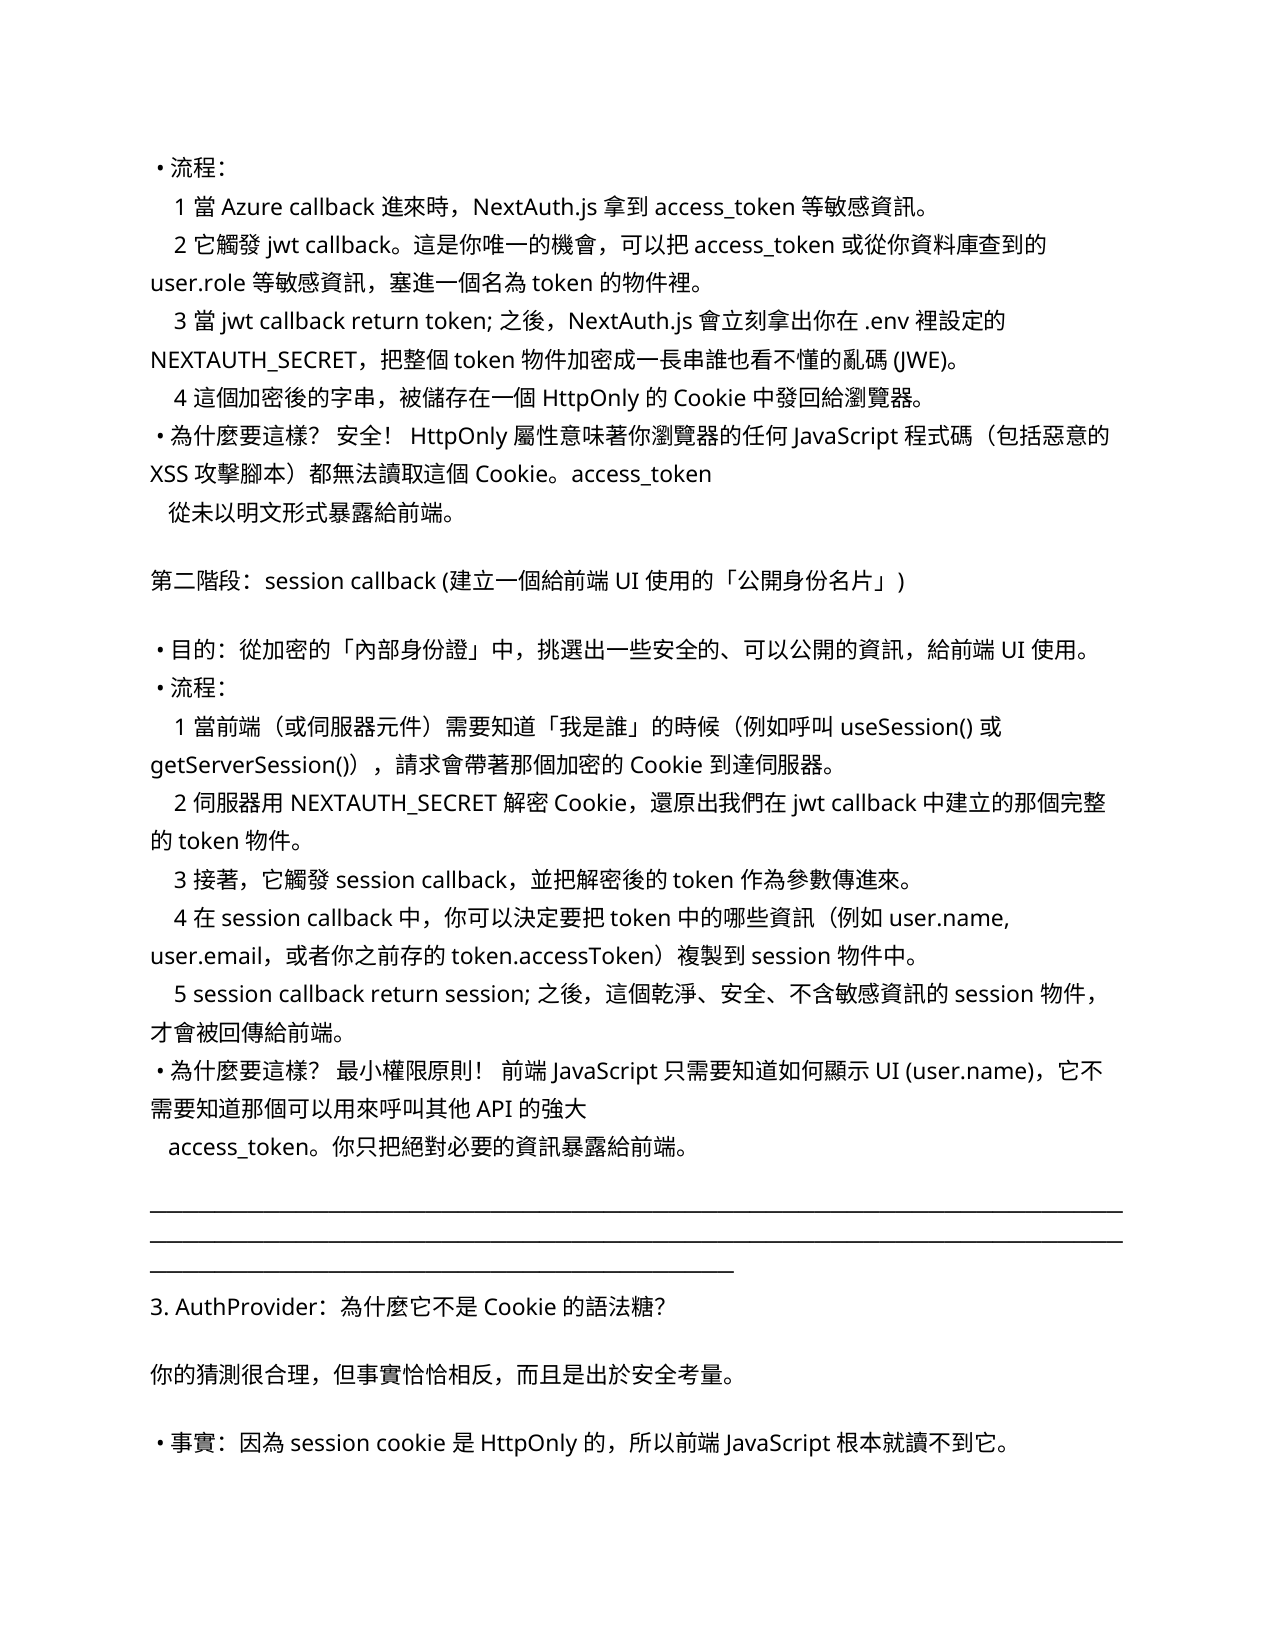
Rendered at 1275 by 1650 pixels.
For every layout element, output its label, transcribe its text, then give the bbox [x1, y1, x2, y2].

text • 為什麼要這樣？ 最小權限原則！ 前端 JavaScript 只需要知道如何顯示 UI (user.name)，它不需要知道那個可以用來呼叫其他 API 的強大 [150, 1053, 1125, 1124]
text 從未以明文形式暴露給前端。 [150, 495, 1125, 528]
text 3 接著，它觸發 session callback，並把解密後的 token 作為參數傳進來。 [150, 861, 1125, 895]
text 你的猜測很合理，但事實恰恰相反，而且是出於安全考量。 [150, 1357, 1125, 1390]
text • 流程： [150, 670, 1125, 703]
text ──────────────────────────────────────────────────────────────────────────────────────────────────────────────────────────────────────────────────────────── [150, 1198, 1125, 1284]
text 2 它觸發 jwt callback。這是你唯一的機會，可以把 access_token 或從你資料庫查到的 user.role 等敏感資訊，塞進一個名為 token 的物件裡。 [150, 227, 1125, 298]
text 2 伺服器用 NEXTAUTH_SECRET 解密 Cookie，還原出我們在 jwt callback 中建立的那個完整的 token 物件。 [150, 785, 1125, 856]
text access_token。你只把絕對必要的資訊暴露給前端。 [150, 1129, 1125, 1163]
text 1 當 Azure callback 進來時，NextAuth.js 拿到 access_token 等敏感資訊。 [150, 188, 1125, 222]
text 4 在 session callback 中，你可以決定要把 token 中的哪些資訊（例如 user.name, user.email，或者你之前存的 token.accessToken）複製到 session 物件中。 [150, 900, 1125, 971]
text • 目的：從加密的「內部身份證」中，挑選出一些安全的、可以公開的資訊，給前端 UI 使用。 [150, 632, 1125, 665]
text • 事實：因為 session cookie 是 HttpOnly 的，所以前端 JavaScript 根本就讀不到它。 [150, 1425, 1125, 1459]
text • 流程： [150, 150, 1125, 183]
text 3 當 jwt callback return token; 之後，NextAuth.js 會立刻拿出你在 .env 裡設定的 NEXTAUTH_SECRET，把整個 token 物件加密成一長串誰也看不懂的亂碼 (JWE)。 [150, 303, 1125, 375]
text 第二階段：session callback (建立一個給前端 UI 使用的「公開身份名片」) [150, 563, 1125, 596]
text 3. AuthProvider：為什麼它不是 Cookie 的語法糖？ [150, 1288, 1125, 1322]
text 1 當前端（或伺服器元件）需要知道「我是誰」的時候（例如呼叫 useSession() 或 getServerSession()），請求會帶著那個加密的 Cookie 到達伺服器。 [150, 708, 1125, 780]
text • 為什麼要這樣？ 安全！ HttpOnly 屬性意味著你瀏覽器的任何 JavaScript 程式碼（包括惡意的 XSS 攻擊腳本）都無法讀取這個 Cookie。access_token [150, 418, 1125, 490]
text 5 session callback return session; 之後，這個乾淨、安全、不含敏感資訊的 session 物件，才會被回傳給前端。 [150, 976, 1125, 1048]
text 4 這個加密後的字串，被儲存在一個 HttpOnly 的 Cookie 中發回給瀏覽器。 [150, 380, 1125, 413]
